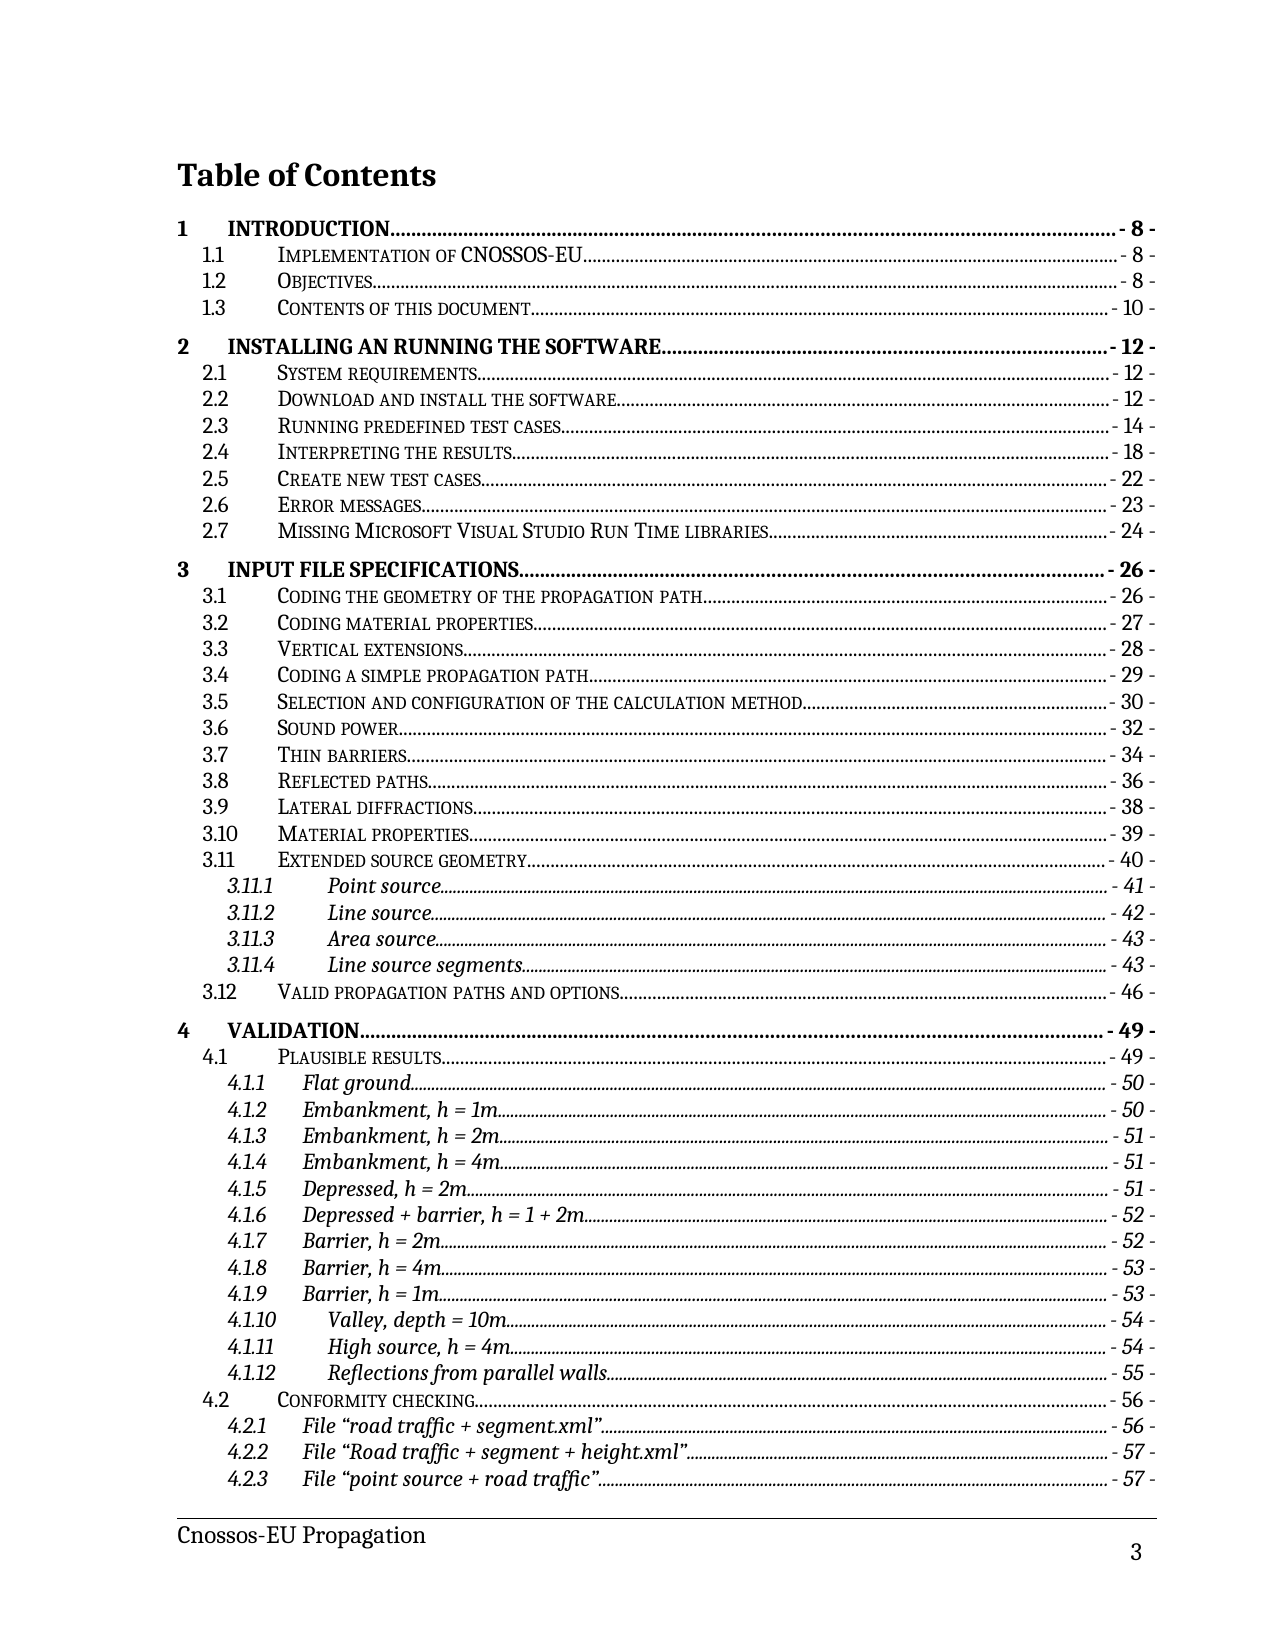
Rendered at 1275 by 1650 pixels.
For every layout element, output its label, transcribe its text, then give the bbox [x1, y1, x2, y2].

text 3.11 Extended source geometry - 40 - [202, 847, 1157, 873]
text 3.12 Valid propagation paths and options - 46 - [202, 978, 1157, 1005]
text 4.1.1 Flat ground - 50 - [227, 1070, 1157, 1096]
text 2.4 Interpreting the results - 18 - [202, 439, 1157, 465]
text 1.1 Implementation of CNOSSOS-EU - 8 - [202, 242, 1157, 268]
text 3.5 Selection and configuration of the calculation method - 30 - [202, 689, 1157, 715]
text 2.5 Create new test cases - 22 - [202, 465, 1157, 492]
text 3.10 Material properties - 39 - [202, 820, 1157, 847]
text 4.1.8 Barrier, h = 4m - 53 - [227, 1254, 1157, 1281]
text 4.1.4 Embankment, h = 4m - 51 - [227, 1149, 1157, 1176]
text 2.3 Running predefined test cases - 14 - [202, 413, 1157, 439]
text 4.2.3 File “point source + road traffic” - 57 - [227, 1465, 1157, 1492]
text 4 Validation - 49 - [177, 1017, 1157, 1044]
text 4.1.7 Barrier, h = 2m - 52 - [227, 1228, 1157, 1254]
text 3 Input file specifications - 26 - [177, 557, 1157, 583]
text 3.6 Sound power - 32 - [202, 715, 1157, 741]
text 3.7 Thin barriers - 34 - [202, 741, 1157, 768]
text 4.1.6 Depressed + barrier, h = 1 + 2m - 52 - [227, 1202, 1157, 1228]
text 2.1 System requirements - 12 - [202, 360, 1157, 386]
text 3.2 Coding material properties - 27 - [202, 609, 1157, 636]
text 4.1.11 High source, h = 4m - 54 - [227, 1334, 1157, 1360]
text 4.2.1 File “road traffic + segment.xml” - 56 - [227, 1413, 1157, 1439]
text 3.11.2 Line source - 42 - [227, 899, 1157, 926]
text 3.11.4 Line source segments - 43 - [227, 952, 1157, 978]
text 4.1.5 Depressed, h = 2m - 51 - [227, 1176, 1157, 1202]
text 4.1 Plausible results - 49 - [202, 1044, 1157, 1070]
text 3.11.1 Point source - 41 - [227, 873, 1157, 899]
text Table of Contents [177, 156, 1157, 195]
text 3.11.3 Area source - 43 - [227, 926, 1157, 952]
text 4.1.2 Embankment, h = 1m - 50 - [227, 1096, 1157, 1123]
text 2.2 Download and install the software - 12 - [202, 386, 1157, 413]
text 4.1.9 Barrier, h = 1m - 53 - [227, 1281, 1157, 1307]
text 3.9 Lateral diffractions - 38 - [202, 794, 1157, 820]
text 3.1 Coding the geometry of the propagation path - 26 - [202, 583, 1157, 609]
text 1.3 Contents of this document - 10 - [202, 295, 1157, 321]
text 2.6 Error messages - 23 - [202, 492, 1157, 518]
text 2.7 Missing Microsoft Visual Studio Run Time libraries - 24 - [202, 518, 1157, 544]
text 4.1.12 Reflections from parallel walls - 55 - [227, 1360, 1157, 1386]
text 1 Introduction - 8 - [177, 216, 1157, 242]
text 3.3 Vertical extensions - 28 - [202, 636, 1157, 662]
text 3.8 Reflected paths - 36 - [202, 768, 1157, 794]
text 4.2 Conformity checking - 56 - [202, 1386, 1157, 1413]
text 4.1.3 Embankment, h = 2m - 51 - [227, 1123, 1157, 1149]
text 2 Installing an running the software - 12 - [177, 333, 1157, 360]
text 4.1.10 Valley, depth = 10m - 54 - [227, 1307, 1157, 1334]
text 1.2 Objectives - 8 - [202, 268, 1157, 295]
text 3.4 Coding a simple propagation path - 29 - [202, 662, 1157, 689]
text 4.2.2 File “Road traffic + segment + height.xml” - 57 - [227, 1439, 1157, 1465]
